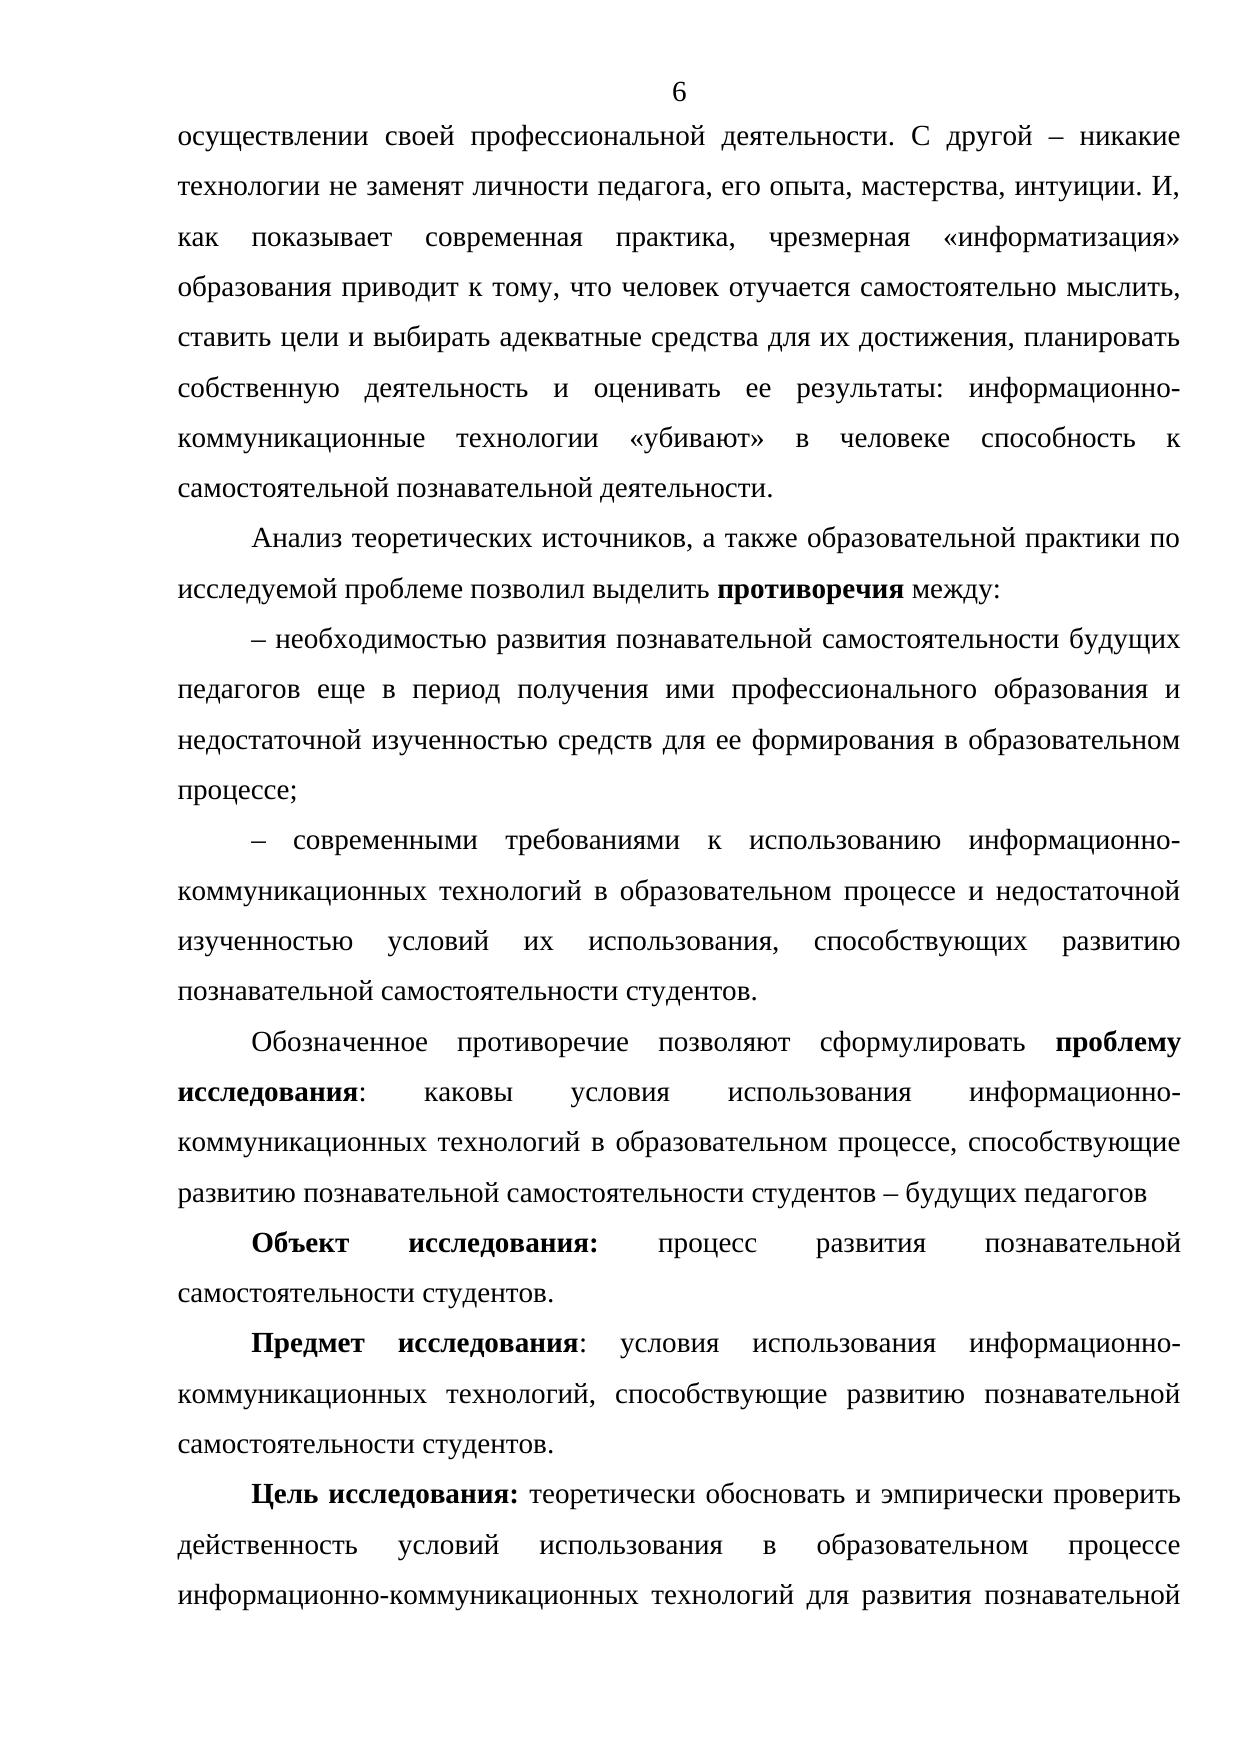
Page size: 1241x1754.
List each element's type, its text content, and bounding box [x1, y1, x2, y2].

text Обозначенное противоречие позволяют сформулировать проблему исследования: каковы условия использования информационно-коммуникационных технологий в образовательном процессе, способствующие развитию познавательной самостоятельности студентов ‒ будущих педагогов [177, 1024, 1181, 1124]
text Анализ теоретических источников, а также образовательной практики по исследуемой проблеме позволил выделить противоречия между: [177, 521, 1181, 604]
text Объект исследования: процесс развития познавательной самостоятельности студентов. [177, 1225, 1181, 1309]
text Обозначенное противоречие позволяют сформулировать проблему исследования: каковы условия использования информационно-коммуникационных технологий в образовательном процессе, способствующие развитию познавательной самостоятельности студентов ‒ будущих педагогов [177, 1158, 1181, 1208]
text ‒ необходимостью развития познавательной самостоятельности будущих педагогов еще в период получения ими профессионального образования и недостаточной изученностью средств для ее формирования в образовательном процессе; [177, 621, 1181, 806]
text Предмет исследования: условия использования информационно-коммуникационных технологий, способствующие развитию познавательной самостоятельности студентов. [177, 1326, 1181, 1376]
text Предмет исследования: условия использования информационно-коммуникационных технологий, способствующие развитию познавательной самостоятельности студентов. [177, 1409, 1181, 1460]
text ‒ современными требованиями к использованию информационно-коммуникационных технологий в образовательном процессе и недостаточной изученностью условий их использования, способствующих развитию познавательной самостоятельности студентов. [177, 822, 1181, 1007]
